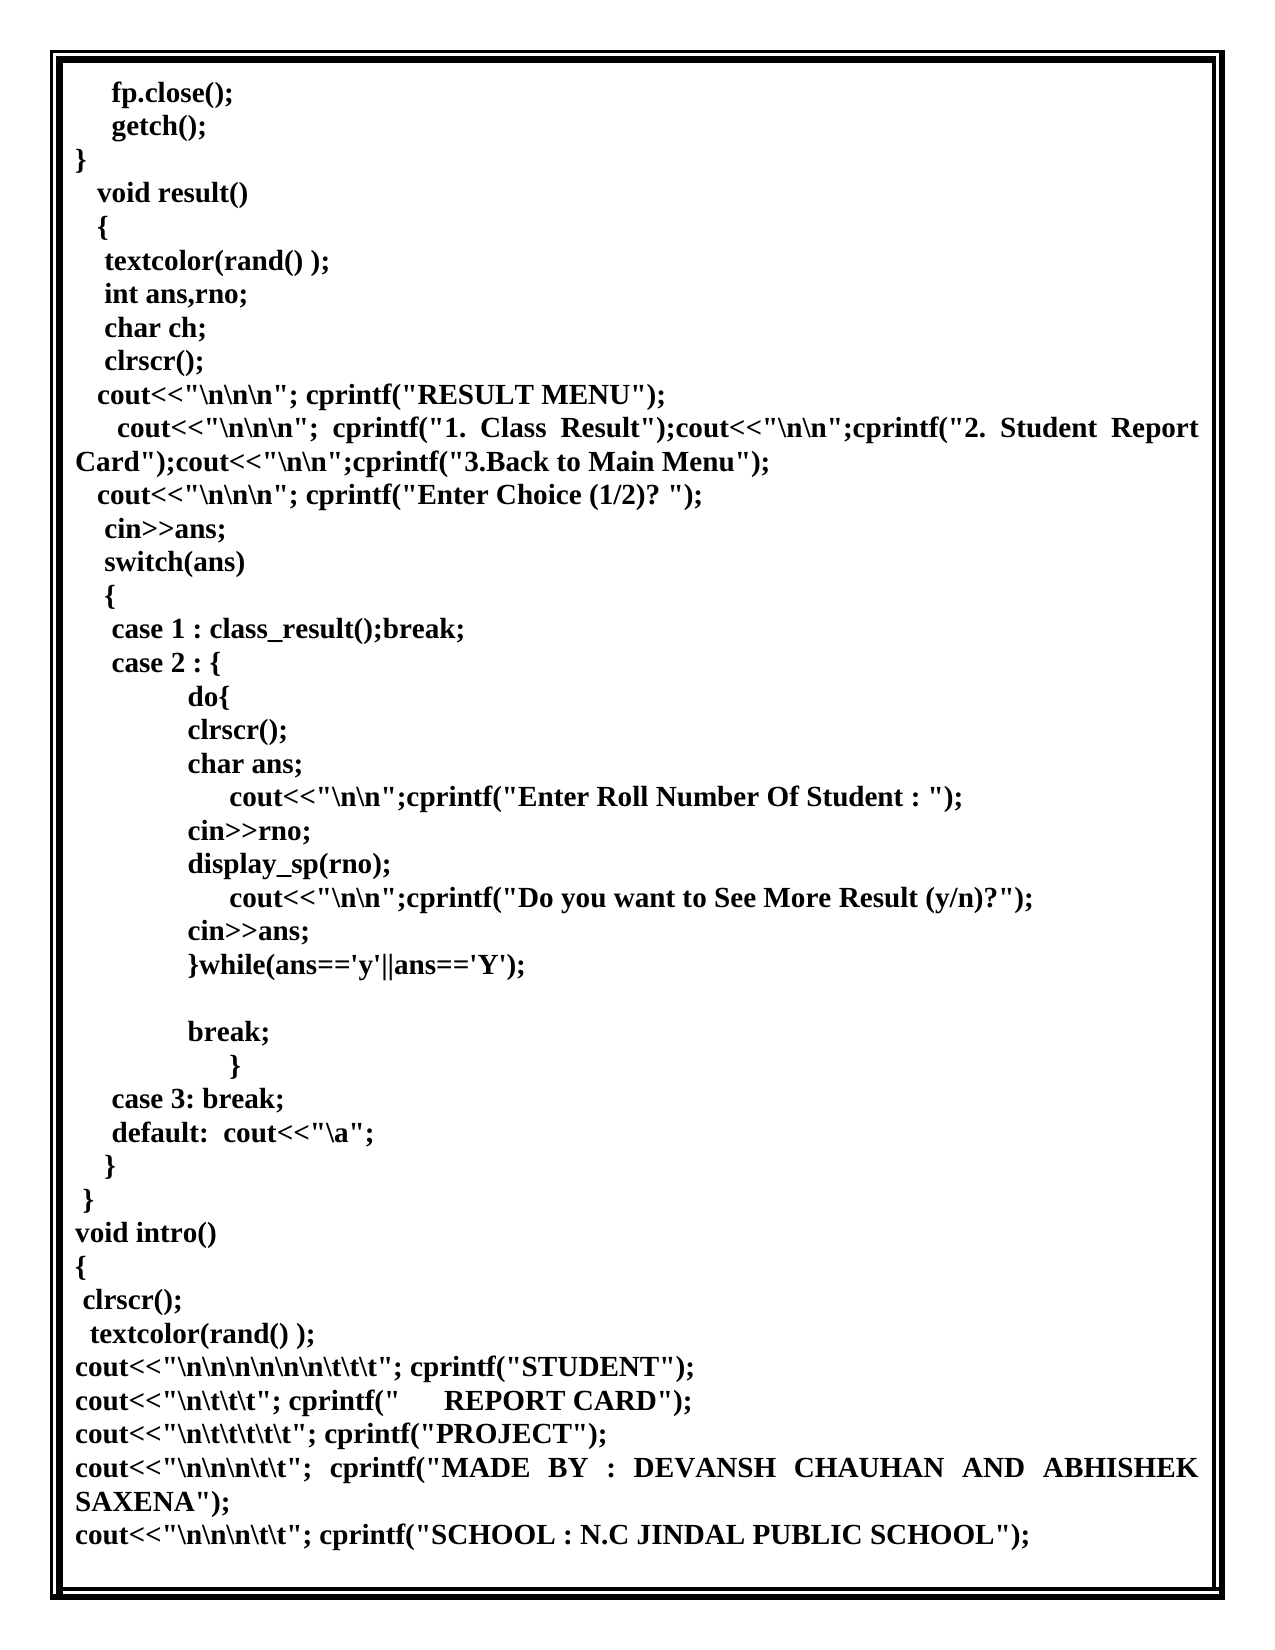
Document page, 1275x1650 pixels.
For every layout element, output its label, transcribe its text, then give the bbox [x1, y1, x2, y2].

text clrscr(); [75, 712, 1200, 746]
text display_sp(rno); [75, 846, 1200, 880]
text { [75, 1249, 1200, 1282]
text cin>>rno; [75, 813, 1200, 846]
text cout<<"\n\n";cprintf("Do you want to See More Result (y/n)?"); [75, 880, 1200, 913]
text case 2 : { [75, 645, 1200, 679]
text cout<<"\n\t\t\t"; cprintf(" REPORT CARD"); [75, 1383, 1200, 1417]
text case 3: break; [75, 1081, 1200, 1115]
text cin>>ans; [75, 913, 1200, 947]
text fp.close(); [75, 75, 1200, 108]
text do{ [75, 679, 1200, 712]
text cout<<"\n\n\n\t\t"; cprintf("MADE BY : DEVANSH CHAUHAN AND ABHISHEK SAXENA"); [75, 1450, 1200, 1517]
text clrscr(); [75, 343, 1200, 377]
text cout<<"\n\n\n"; cprintf("Enter Choice (1/2)? "); [75, 477, 1200, 511]
text { [75, 578, 1200, 612]
text void result() [75, 176, 1200, 209]
text clrscr(); [75, 1282, 1200, 1316]
text textcolor(rand() ); [75, 1316, 1200, 1349]
text case 1 : class_result();break; [75, 612, 1200, 645]
text cin>>ans; [75, 511, 1200, 544]
text getch(); [75, 108, 1200, 142]
text } [75, 142, 1200, 176]
text int ans,rno; [75, 276, 1200, 310]
text cout<<"\n\n\n\t\t"; cprintf("SCHOOL : N.C JINDAL PUBLIC SCHOOL"); [75, 1517, 1200, 1551]
text cout<<"\n\n";cprintf("Enter Roll Number Of Student : "); [75, 779, 1200, 813]
text cout<<"\n\n\n"; cprintf("1. Class Result");cout<<"\n\n";cprintf("2. Student Report Card");cout<<"\n\n";cprintf("3.Back to Main Menu"); [75, 410, 1200, 477]
text cout<<"\n\n\n\n\n\n\t\t\t"; cprintf("STUDENT"); [75, 1349, 1200, 1383]
text char ans; [75, 746, 1200, 779]
text break; [75, 1014, 1200, 1048]
text void intro() [75, 1215, 1200, 1249]
text } [75, 1048, 1200, 1081]
text switch(ans) [75, 544, 1200, 578]
text } [75, 1182, 1200, 1215]
text textcolor(rand() ); [75, 243, 1200, 276]
text { [75, 209, 1200, 243]
text } [75, 1148, 1200, 1182]
text char ch; [75, 310, 1200, 343]
text cout<<"\n\t\t\t\t\t"; cprintf("PROJECT"); [75, 1417, 1200, 1450]
text default: cout<<"\a"; [75, 1115, 1200, 1148]
text }while(ans=='y'||ans=='Y'); [75, 947, 1200, 981]
text cout<<"\n\n\n"; cprintf("RESULT MENU"); [75, 377, 1200, 410]
